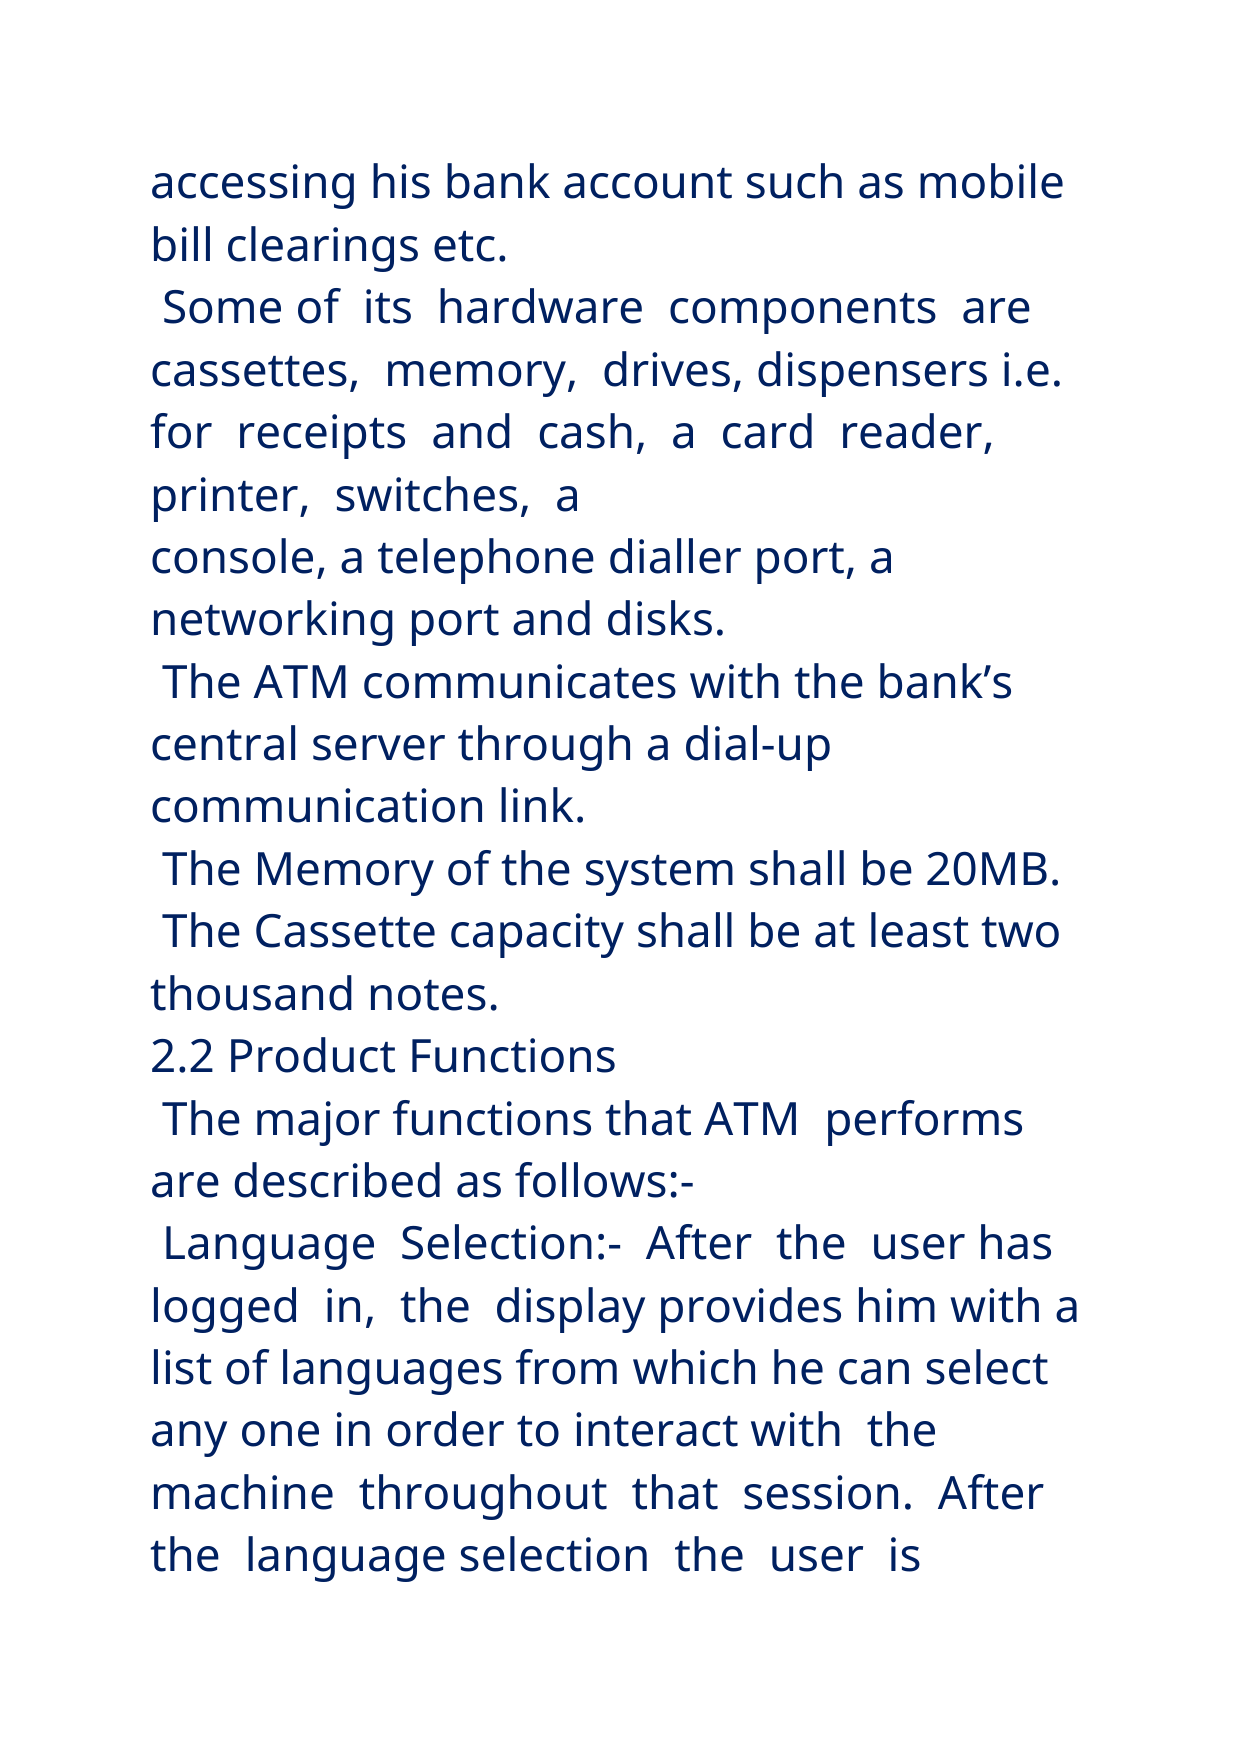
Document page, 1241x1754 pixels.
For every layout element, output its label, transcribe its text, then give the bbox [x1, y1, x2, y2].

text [150, 1211, 1090, 1585]
text console, a telephone dialler port, a networking port and disks. [150, 524, 1090, 649]
text The major functions that ATM performs [150, 1086, 1090, 1148]
text Some of its hardware components are cassettes, memory, drives, dispensers i.e. for receipts and cash, a card reader, printer, switches, a [150, 275, 1090, 524]
text are described as follows:- [150, 1148, 1090, 1211]
text The Memory of the system shall be 20MB. [150, 836, 1090, 899]
text 2.2 Product Functions [150, 1023, 1090, 1086]
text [150, 150, 1090, 275]
text The Cassette capacity shall be at least two thousand notes. [150, 899, 1090, 1023]
text The ATM communicates with the bank’s central server through a dial-up communication link. [150, 649, 1090, 836]
